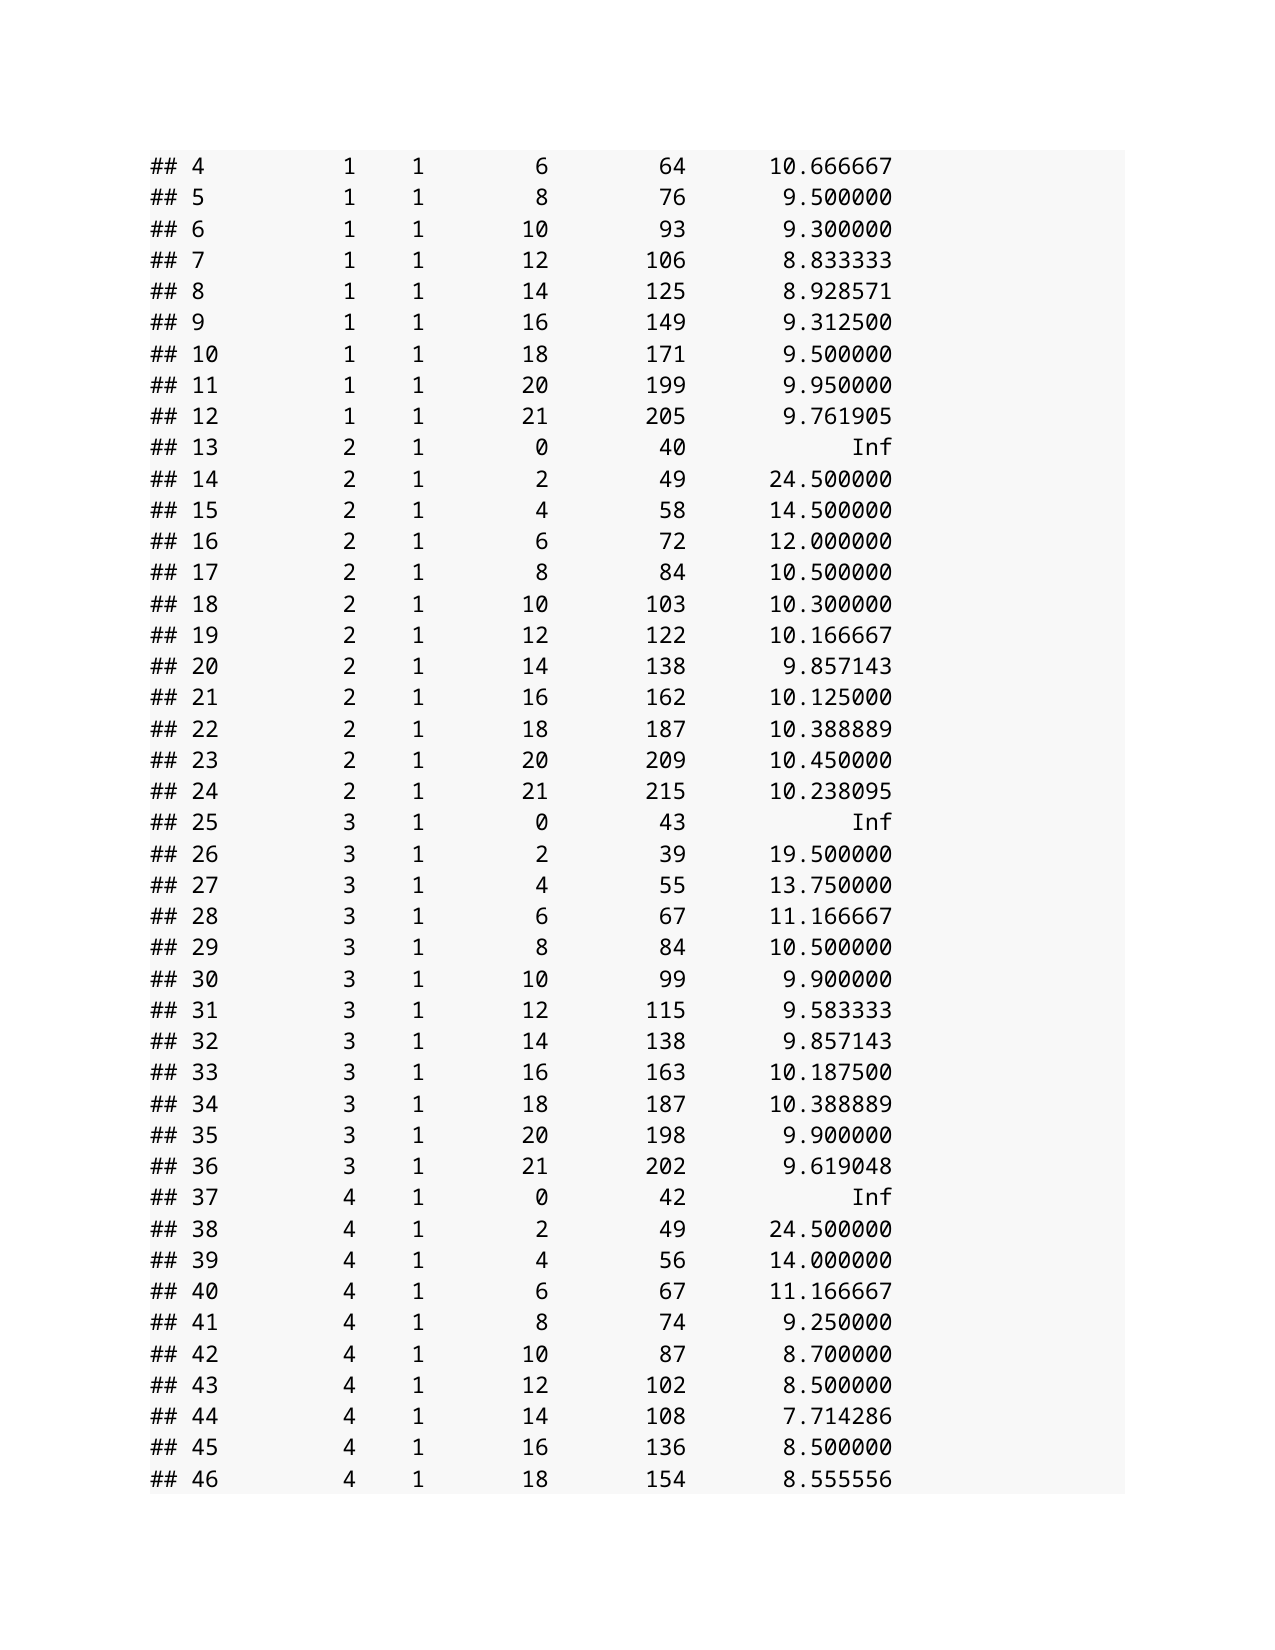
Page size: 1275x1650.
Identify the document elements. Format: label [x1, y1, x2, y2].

text [150, 150, 1125, 1494]
